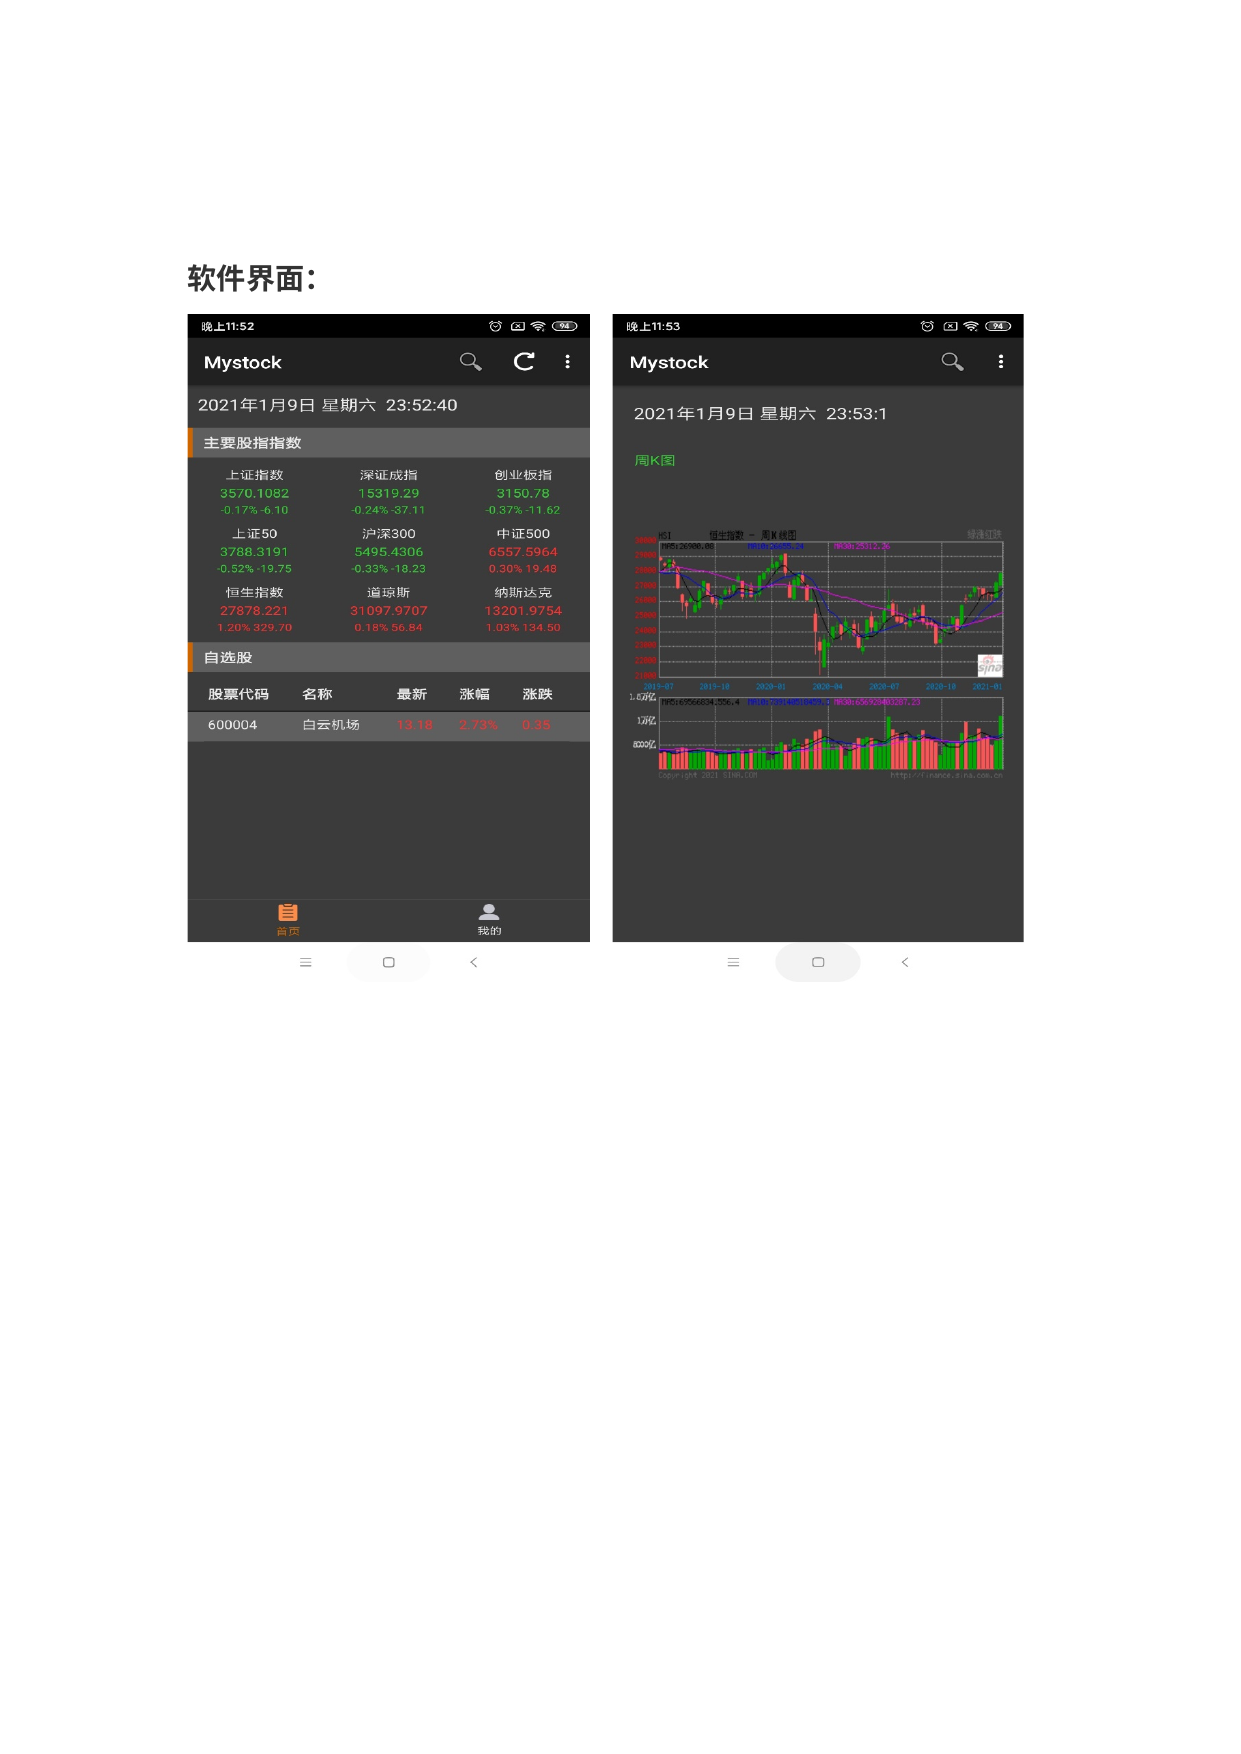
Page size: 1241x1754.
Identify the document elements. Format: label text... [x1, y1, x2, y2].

picture [612, 314, 1024, 982]
text 软件界面： [187, 239, 1053, 314]
picture [187, 314, 590, 982]
